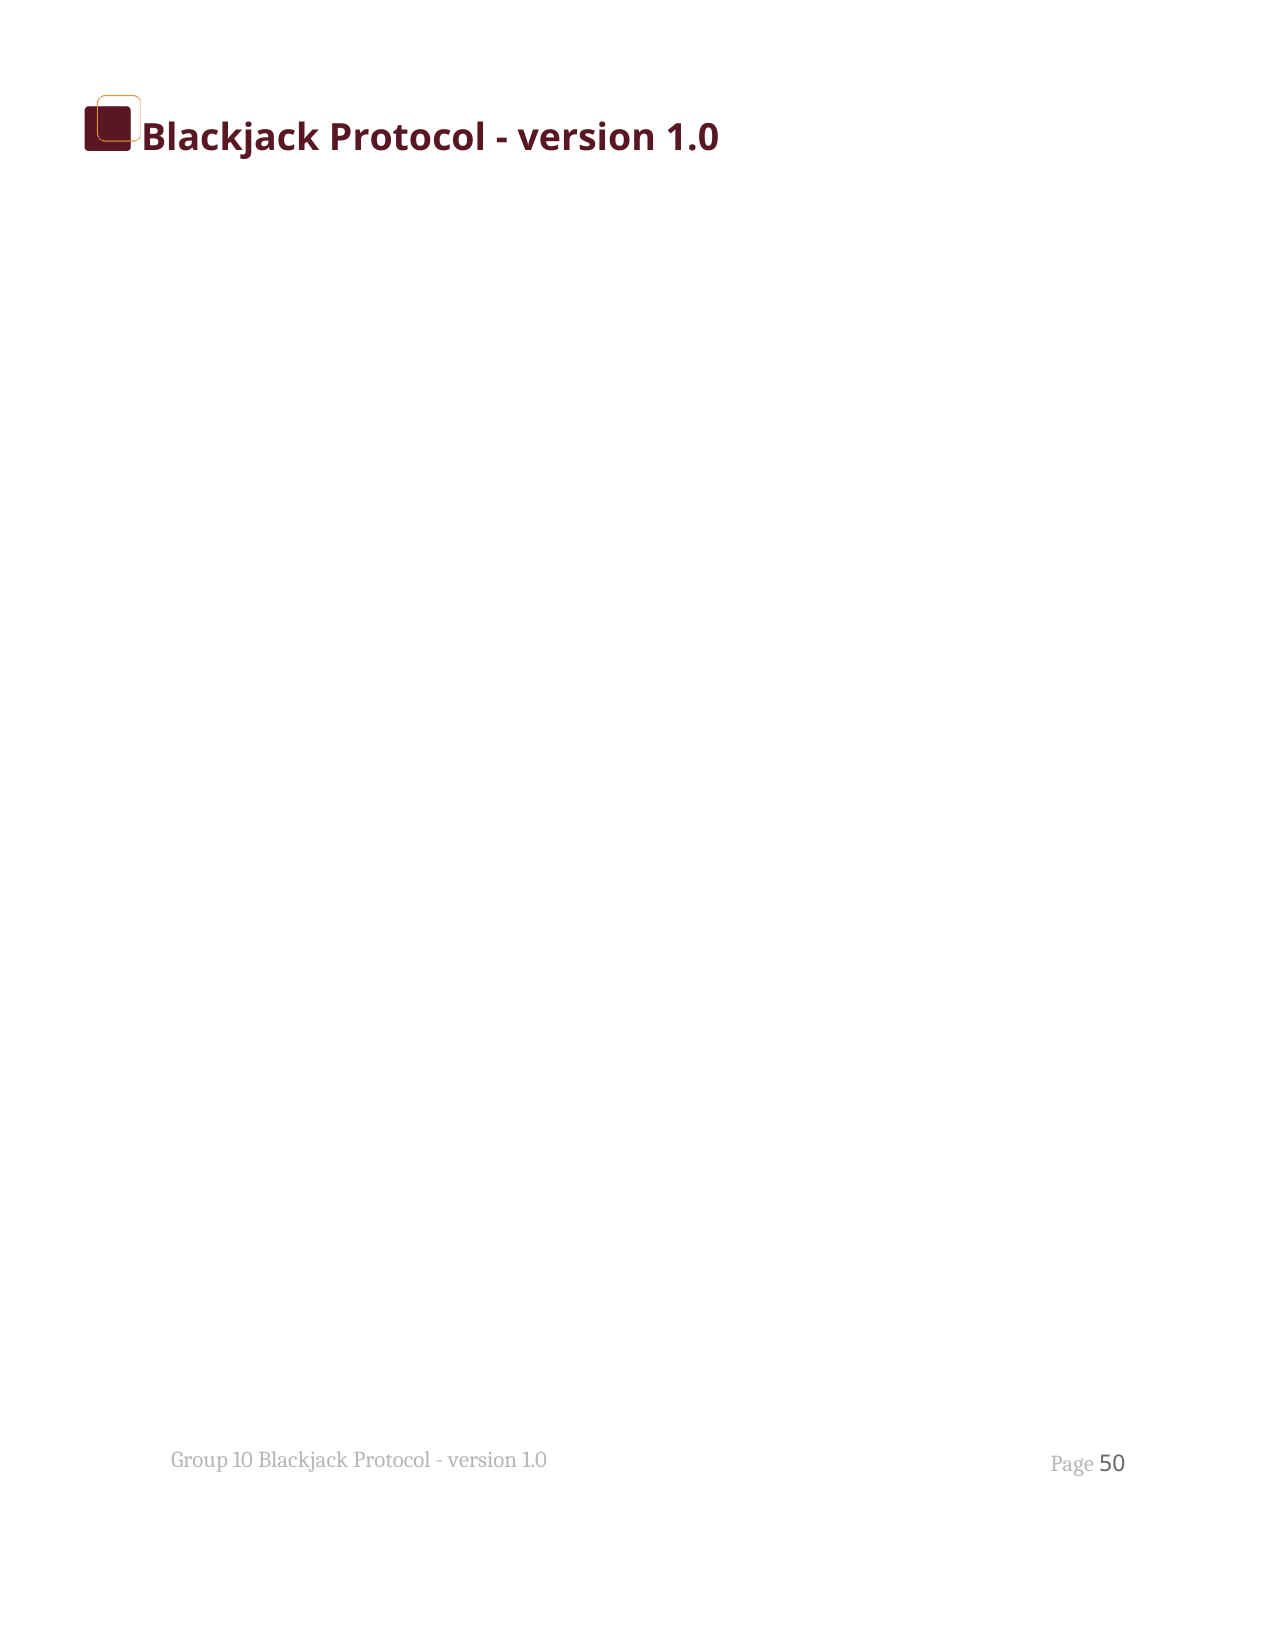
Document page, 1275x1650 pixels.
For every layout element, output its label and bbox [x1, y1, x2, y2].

picture [84, 95, 141, 151]
